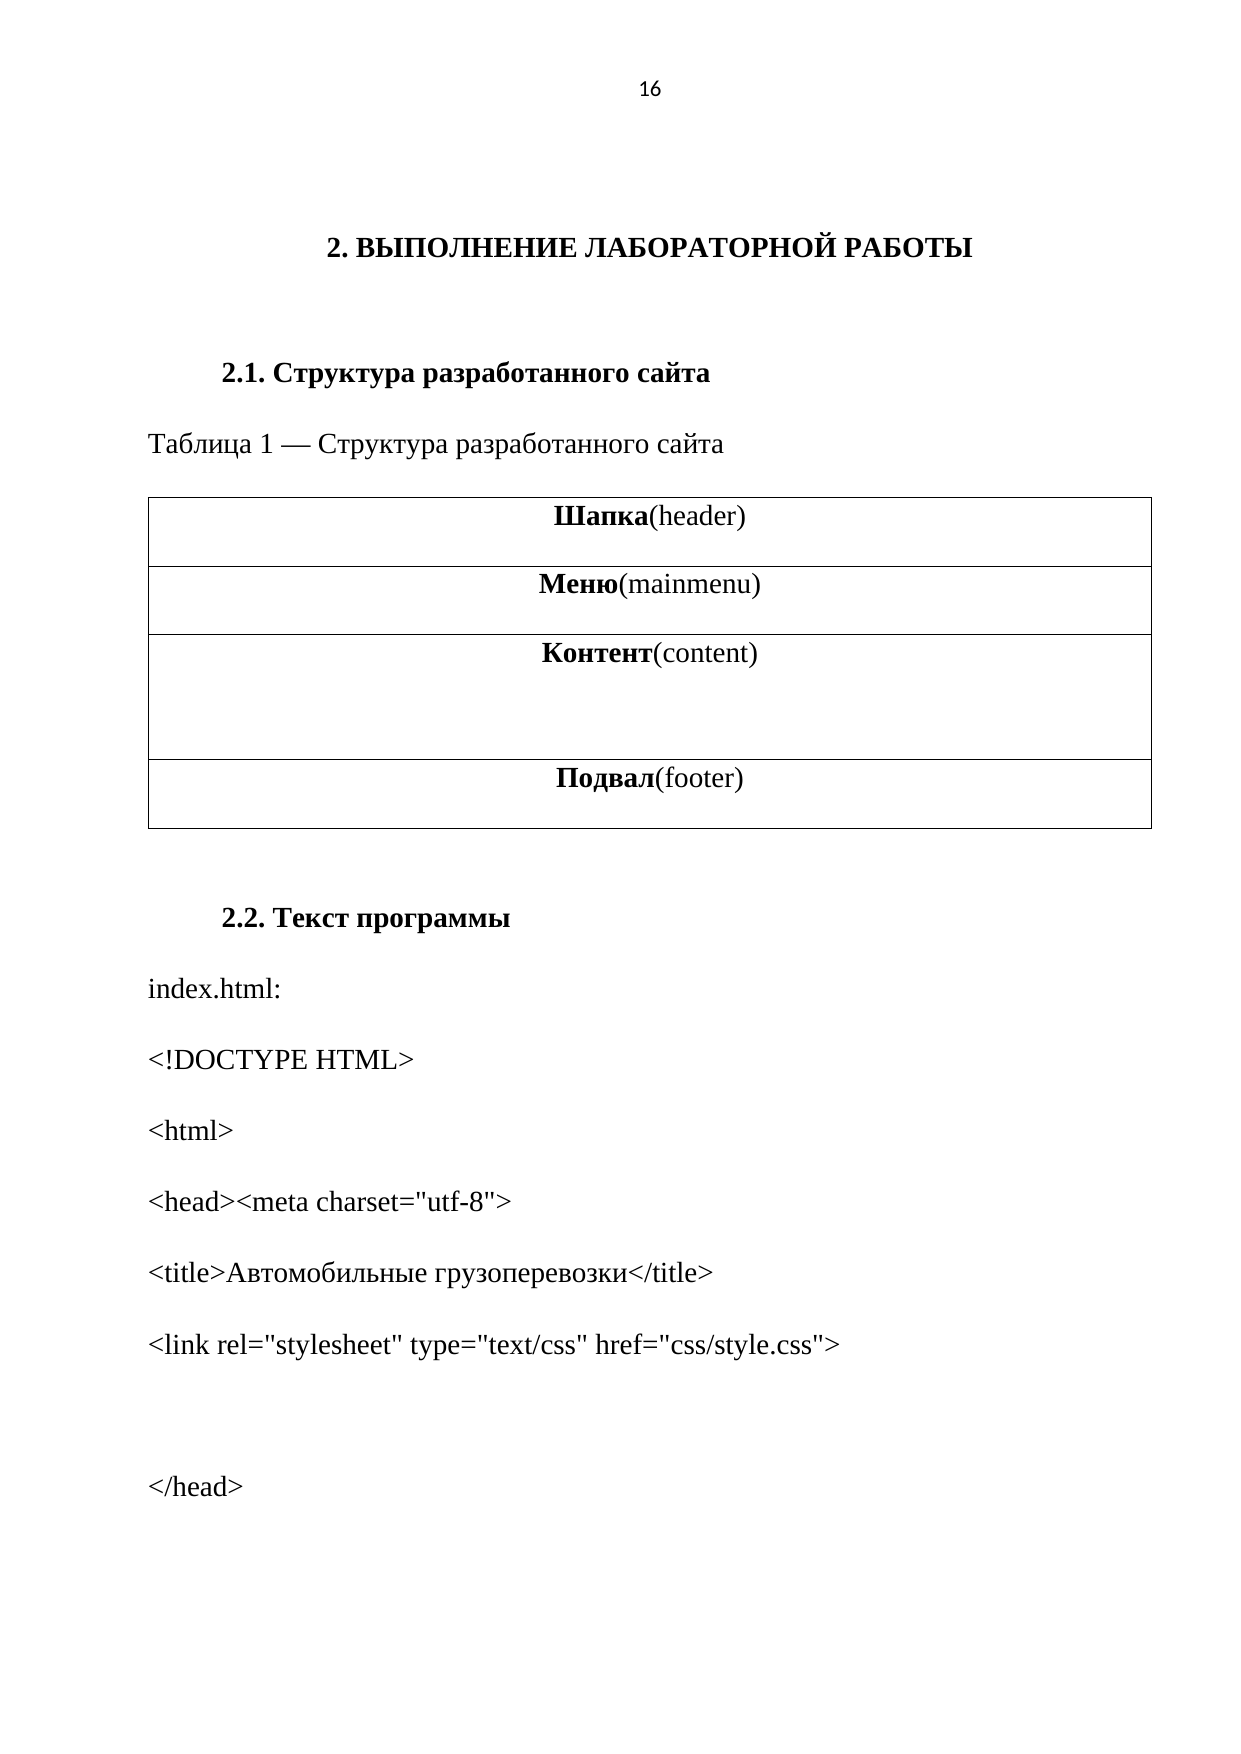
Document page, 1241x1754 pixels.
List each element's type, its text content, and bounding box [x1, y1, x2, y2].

text Таблица 1 — Структура разработанного сайта [148, 426, 1152, 459]
text <head><meta charset="utf-8"> [148, 1184, 1152, 1218]
table_cell Меню(mainmenu) [149, 567, 1151, 634]
text 2.1. Структура разработанного сайта [148, 355, 1152, 388]
text <title>Автомобильные грузоперевозки</title> [148, 1256, 1152, 1289]
table_cell Контент(content) [149, 635, 1151, 759]
text <link rel="stylesheet" type="text/css" href="css/style.css"> [148, 1327, 1152, 1360]
text <!DOCTYPE HTML> [148, 1042, 1152, 1076]
text 2. ВЫПОЛНЕНИЕ ЛАБОРАТОРНОЙ РАБОТЫ [148, 231, 1152, 264]
table_header Шапка(header) [149, 498, 1151, 566]
text index.html: [148, 971, 1152, 1004]
table_cell Подвал(footer) [149, 760, 1151, 828]
text </head> [148, 1469, 1152, 1503]
text 2.2. Текст программы [148, 900, 1152, 933]
text <html> [148, 1113, 1152, 1147]
